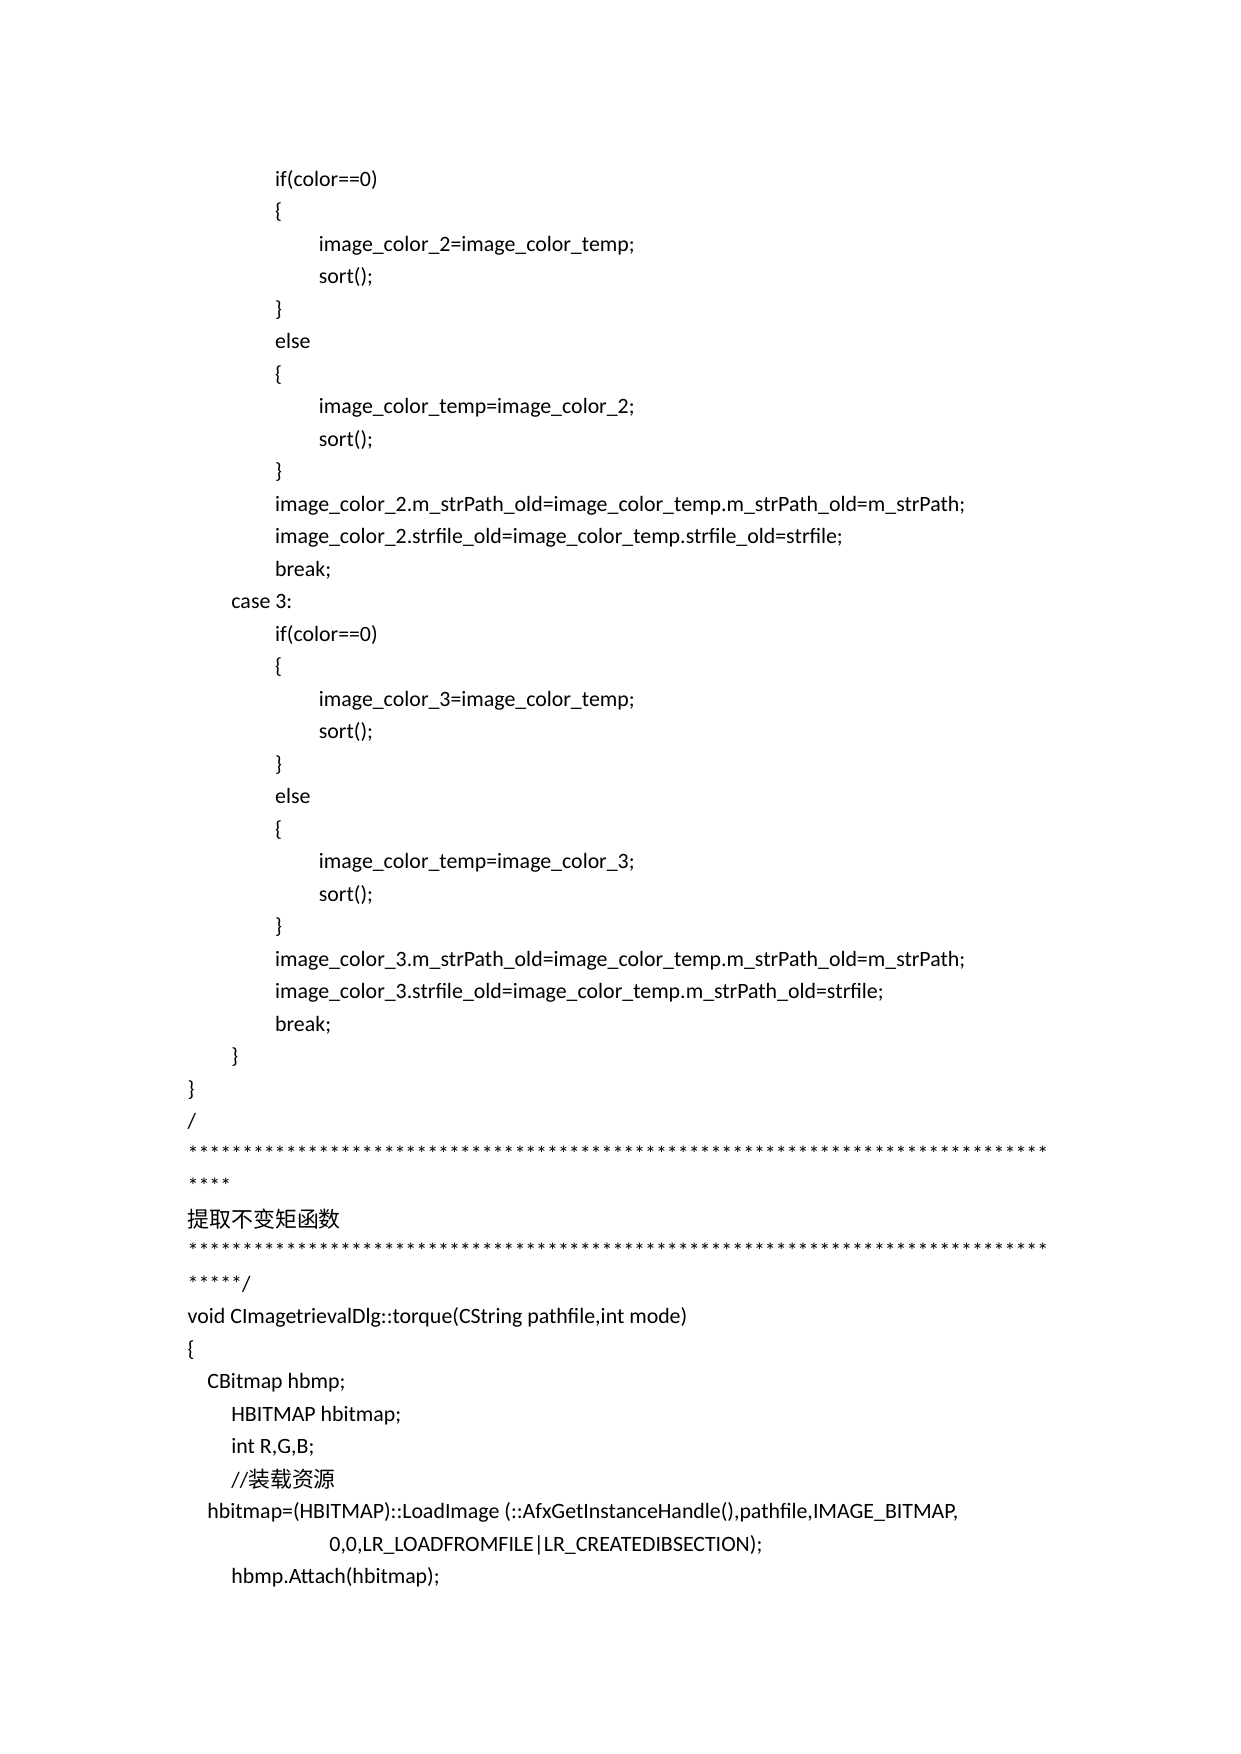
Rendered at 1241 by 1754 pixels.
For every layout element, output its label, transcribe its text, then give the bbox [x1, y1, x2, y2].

text image_color_temp=image_color_2; [187, 389, 1053, 422]
text HBITMAP hbitmap; [187, 1397, 1053, 1429]
text { [187, 194, 1053, 227]
text sort(); [187, 259, 1053, 292]
text image_color_2.m_strPath_old=image_color_temp.m_strPath_old=m_strPath; [187, 487, 1053, 519]
text ************************************************************************************/ [187, 1234, 1053, 1299]
text { [187, 649, 1053, 682]
text image_color_3.m_strPath_old=image_color_temp.m_strPath_old=m_strPath; [187, 942, 1053, 974]
text image_color_2=image_color_temp; [187, 227, 1053, 259]
text CBitmap hbmp; [187, 1364, 1053, 1397]
text int R,G,B; [187, 1429, 1053, 1462]
text else [187, 779, 1053, 812]
text break; [187, 1007, 1053, 1039]
text if(color==0) [187, 617, 1053, 649]
text sort(); [187, 422, 1053, 454]
text { [187, 357, 1053, 389]
text sort(); [187, 714, 1053, 747]
text /*********************************************************************************** [187, 1104, 1053, 1202]
text case 3: [187, 584, 1053, 617]
text sort(); [187, 877, 1053, 909]
text { [187, 812, 1053, 844]
text } [187, 1039, 1053, 1072]
text 提取不变矩函数 [187, 1202, 1053, 1234]
text hbmp.Attach(hbitmap); [187, 1559, 1053, 1592]
text //装载资源 [187, 1462, 1053, 1494]
text image_color_3=image_color_temp; [187, 682, 1053, 714]
text } [187, 1072, 1053, 1104]
text } [187, 292, 1053, 324]
text { [187, 1332, 1053, 1364]
text image_color_2.strfile_old=image_color_temp.strfile_old=strfile; [187, 519, 1053, 552]
text void CImagetrievalDlg::torque(CString pathfile,int mode) [187, 1299, 1053, 1332]
text else [187, 324, 1053, 357]
text 0,0,LR_LOADFROMFILE|LR_CREATEDIBSECTION); [187, 1527, 1053, 1559]
text } [187, 454, 1053, 487]
text } [187, 909, 1053, 942]
text break; [187, 552, 1053, 584]
text } [187, 747, 1053, 779]
text image_color_3.strfile_old=image_color_temp.m_strPath_old=strfile; [187, 974, 1053, 1007]
text image_color_temp=image_color_3; [187, 844, 1053, 877]
text hbitmap=(HBITMAP)::LoadImage (::AfxGetInstanceHandle(),pathfile,IMAGE_BITMAP, [187, 1494, 1053, 1527]
text if(color==0) [187, 162, 1053, 194]
